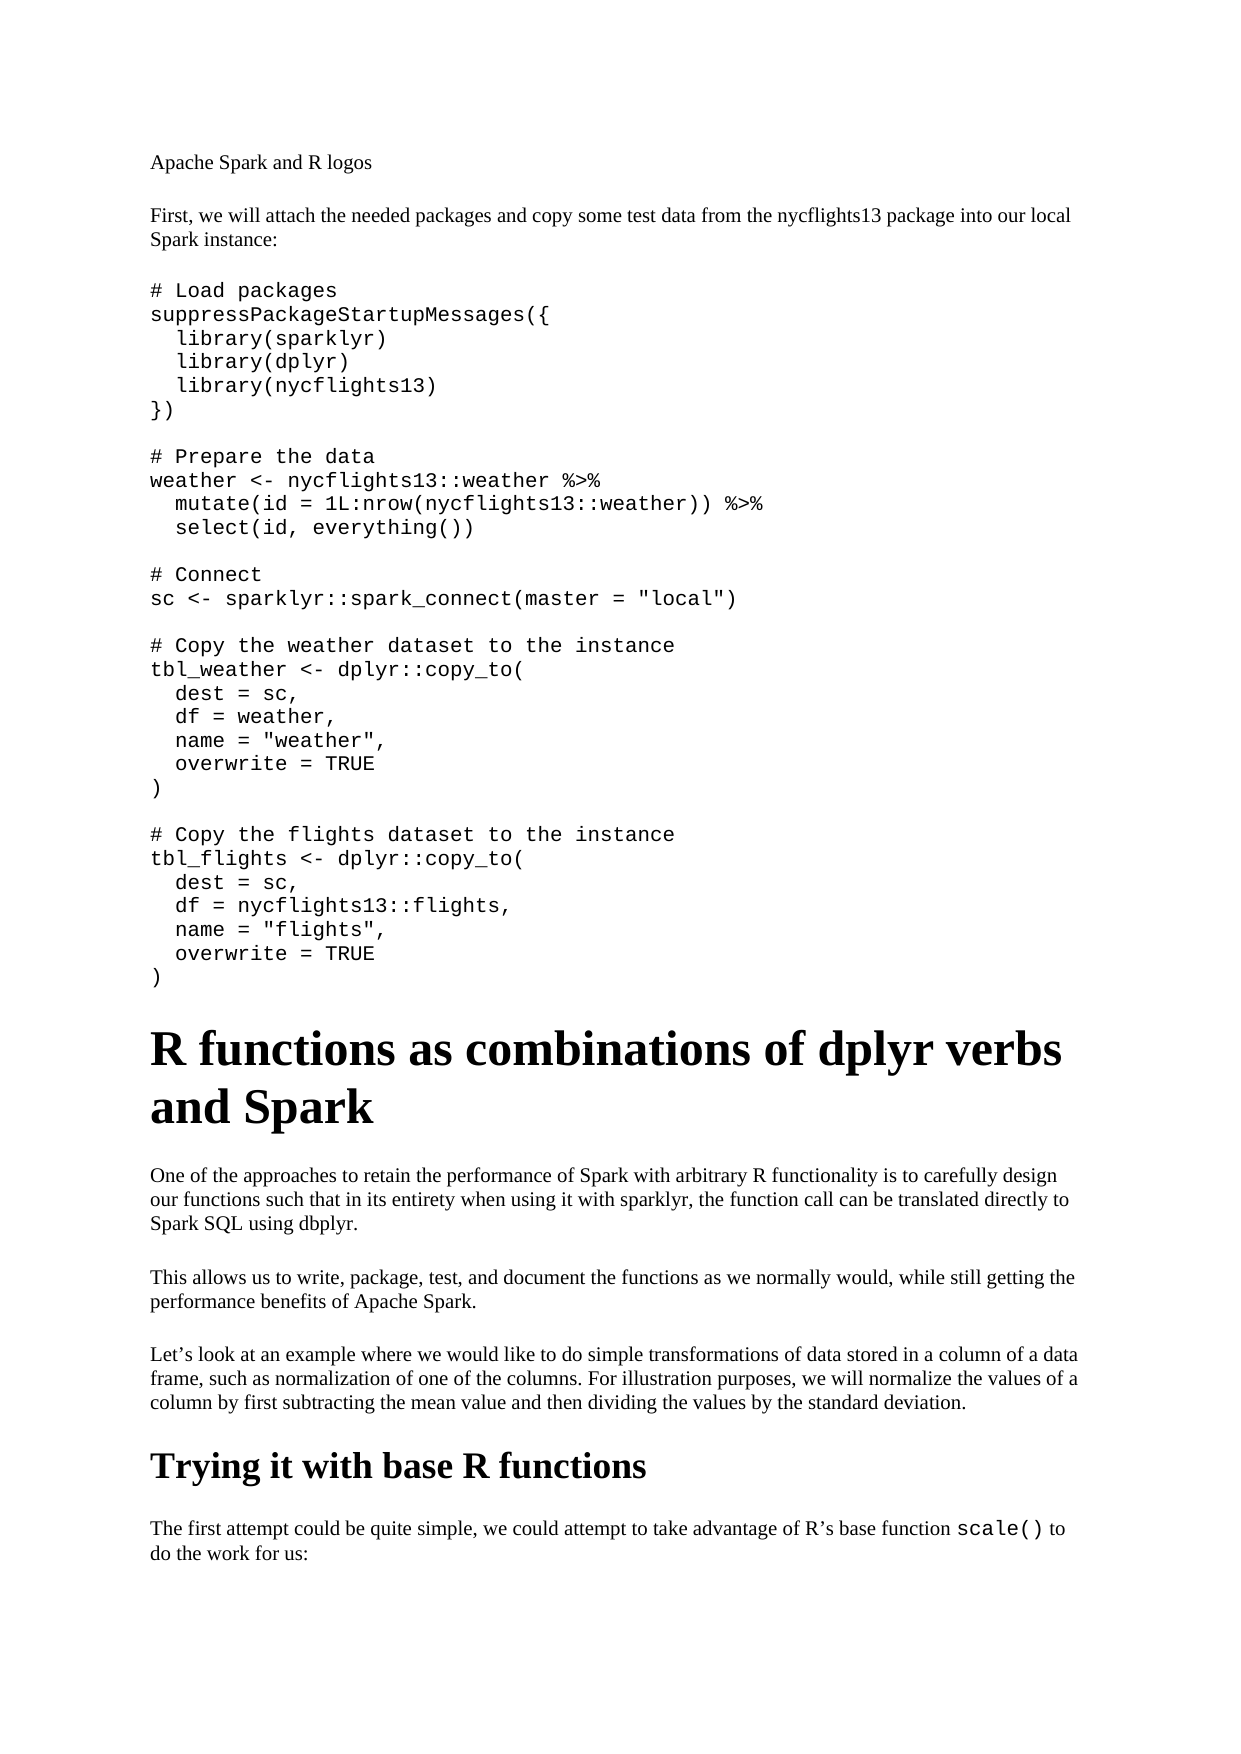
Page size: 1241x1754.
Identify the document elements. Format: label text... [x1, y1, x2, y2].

text ) [150, 966, 1090, 990]
text # Connect [150, 564, 1090, 588]
text dest = sc, [150, 682, 1090, 706]
text Let’s look at an example where we would like to do simple transformations of data stored in a column of a data frame, such as normalization of one of the columns. For illustration purposes, we will normalize the values of a column by first subtracting the mean value and then dividing the values by the standard deviation. [150, 1342, 1090, 1414]
text ) [150, 777, 1090, 801]
text mutate(id = 1L:nrow(nycflights13::weather)) %>% [150, 493, 1090, 517]
text df = nycflights13::flights, [150, 895, 1090, 919]
text tbl_flights <- dplyr::copy_to( [150, 848, 1090, 872]
text # Copy the flights dataset to the instance [150, 824, 1090, 848]
text library(sparklyr) [150, 328, 1090, 351]
text library(nycflights13) [150, 375, 1090, 399]
text }) [150, 399, 1090, 422]
text weather <- nycflights13::weather %>% [150, 470, 1090, 493]
text tbl_weather <- dplyr::copy_to( [150, 659, 1090, 682]
text overwrite = TRUE [150, 753, 1090, 777]
text The first attempt could be quite simple, we could attempt to take advantage of R’s base function scale() to do the work for us: [150, 1516, 1090, 1565]
text sc <- sparklyr::spark_connect(master = "local") [150, 588, 1090, 612]
text This allows us to write, package, test, and document the functions as we normally would, while still getting the performance benefits of Apache Spark. [150, 1264, 1090, 1313]
text library(dplyr) [150, 351, 1090, 375]
text name = "flights", [150, 919, 1090, 943]
text First, we will attach the needed packages and copy some test data from the nycflights13 package into our local Spark instance: [150, 203, 1090, 251]
text R functions as combinations of dplyr verbs and Spark [150, 1019, 1090, 1134]
text Apache Spark and R logos [150, 150, 1090, 174]
text # Load packages [150, 281, 1090, 304]
text suppressPackageStartupMessages({ [150, 304, 1090, 328]
text df = weather, [150, 706, 1090, 730]
text dest = sc, [150, 872, 1090, 895]
text One of the approaches to retain the performance of Spark with arbitrary R functionality is to carefully design our functions such that in its entirety when using it with sparklyr, the function call can be translated directly to Spark SQL using dbplyr. [150, 1163, 1090, 1235]
text name = "weather", [150, 730, 1090, 753]
text overwrite = TRUE [150, 943, 1090, 966]
text # Prepare the data [150, 446, 1090, 470]
text # Copy the weather dataset to the instance [150, 635, 1090, 659]
text Trying it with base R functions [150, 1443, 1090, 1486]
text select(id, everything()) [150, 517, 1090, 541]
